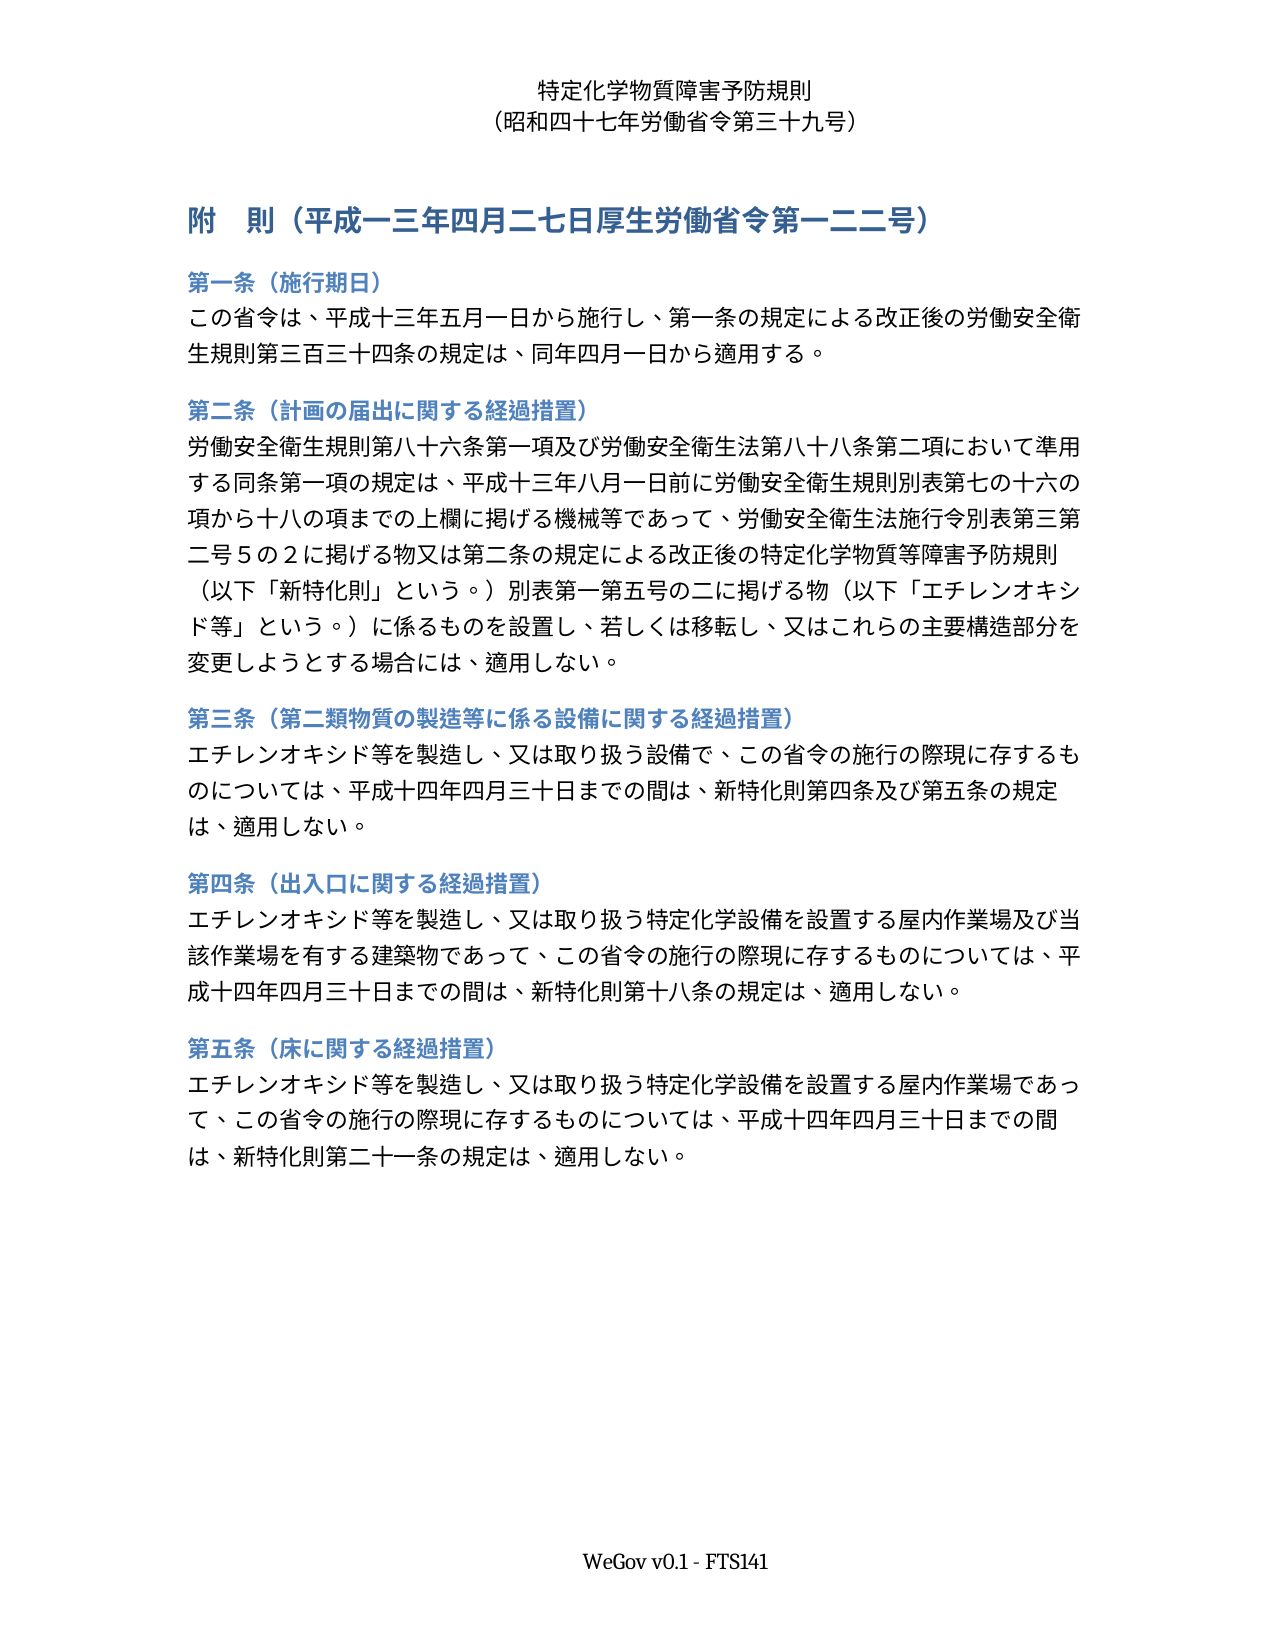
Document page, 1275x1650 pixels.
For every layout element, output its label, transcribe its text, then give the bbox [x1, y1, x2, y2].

text エチレンオキシド等を製造し、又は取り扱う特定化学設備を設置する屋内作業場及び当該作業場を有する建築物であって、この省令の施行の際現に存するものについては、平成十四年四月三十日までの間は、新特化則第十八条の規定は、適用しない。 [187, 904, 1087, 1007]
subtitle 附 則（平成一三年四月二七日厚生労働省令第一二二号） [187, 200, 1087, 240]
text この省令は、平成十三年五月一日から施行し、第一条の規定による改正後の労働安全衛生規則第三百三十四条の規定は、同年四月一日から適用する。 [187, 302, 1087, 369]
subtitle 第二条（計画の届出に関する経過措置） [187, 395, 1087, 426]
text エチレンオキシド等を製造し、又は取り扱う設備で、この省令の施行の際現に存するものについては、平成十四年四月三十日までの間は、新特化則第四条及び第五条の規定は、適用しない。 [187, 739, 1087, 842]
subtitle 第五条（床に関する経過措置） [187, 1033, 1087, 1064]
subtitle 第一条（施行期日） [187, 266, 1087, 298]
text 労働安全衛生規則第八十六条第一項及び労働安全衛生法第八十八条第二項において準用する同条第一項の規定は、平成十三年八月一日前に労働安全衛生規則別表第七の十六の項から十八の項までの上欄に掲げる機械等であって、労働安全衛生法施行令別表第三第二号５の２に掲げる物又は第二条の規定による改正後の特定化学物質等障害予防規則（以下「新特化則」という。）別表第一第五号の二に掲げる物（以下「エチレンオキシド等」という。）に係るものを設置し、若しくは移転し、又はこれらの主要構造部分を変更しようとする場合には、適用しない。 [187, 431, 1087, 678]
subtitle 第四条（出入口に関する経過措置） [187, 868, 1087, 899]
text エチレンオキシド等を製造し、又は取り扱う特定化学設備を設置する屋内作業場であって、この省令の施行の際現に存するものについては、平成十四年四月三十日までの間は、新特化則第二十一条の規定は、適用しない。 [187, 1068, 1087, 1172]
subtitle 第三条（第二類物質の製造等に係る設備に関する経過措置） [187, 703, 1087, 735]
